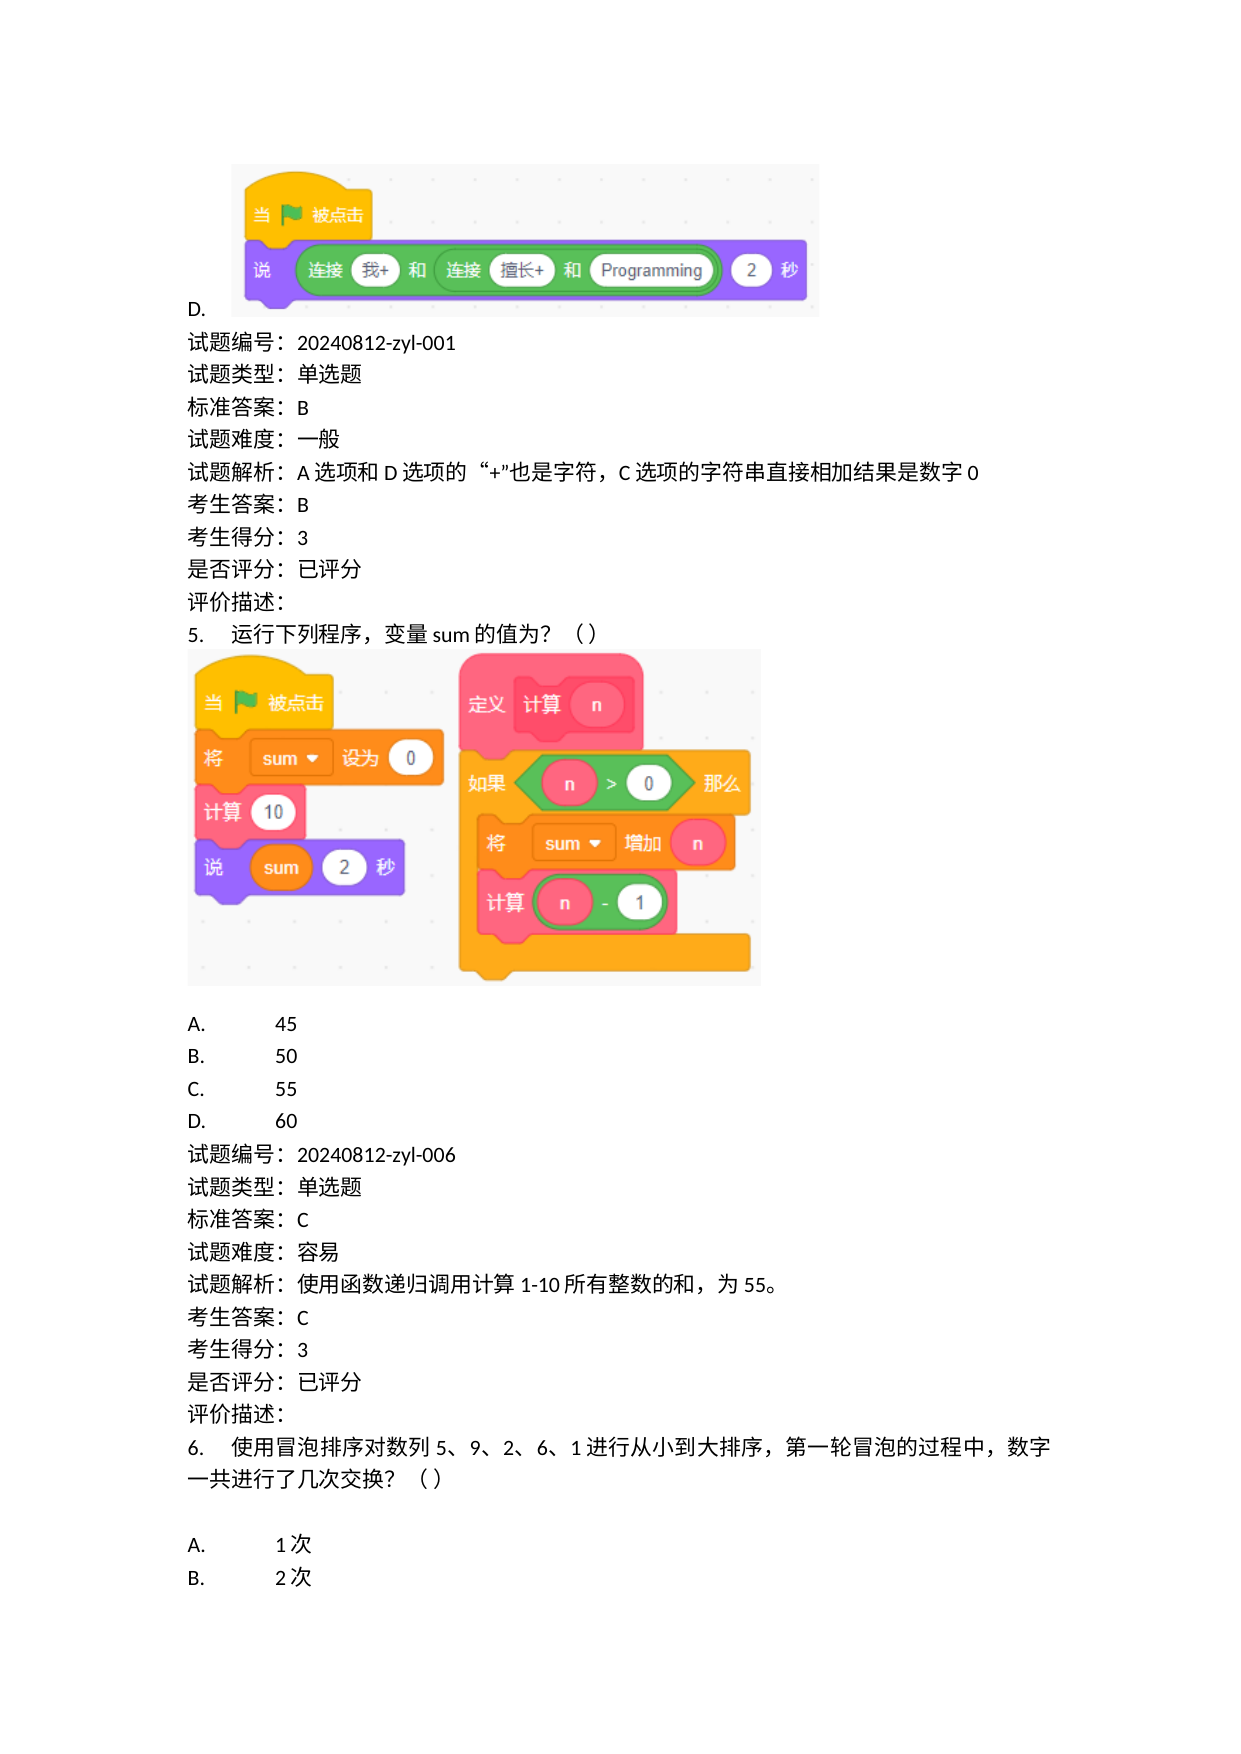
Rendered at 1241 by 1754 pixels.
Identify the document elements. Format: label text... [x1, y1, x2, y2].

text 是否评分：已评分 [187, 1364, 1053, 1397]
text 标准答案：C [187, 1202, 1053, 1234]
text 考生答案：B [187, 487, 1053, 519]
text 6. 使用冒泡排序对数列5、9、2、6、1进行从小到大排序，第一轮冒泡的过程中，数字一共进行了几次交换？（ ） [187, 1429, 1053, 1494]
text 试题类型：单选题 [187, 1169, 1053, 1202]
text 是否评分：已评分 [187, 552, 1053, 584]
text 考生得分：3 [187, 519, 1053, 552]
text 试题难度：容易 [187, 1234, 1053, 1267]
text B. 50 [187, 1039, 1053, 1072]
text 考生答案：C [187, 1299, 1053, 1332]
text 试题编号：20240812-zyl-001 [187, 324, 1053, 357]
text D. 60 [187, 1104, 1053, 1137]
text 试题解析：A选项和D选项的“+”也是字符，C选项的字符串直接相加结果是数字0 [187, 454, 1053, 487]
text A. 45 [187, 1007, 1053, 1039]
text B. 2次 [187, 1559, 1053, 1592]
text 试题难度：一般 [187, 422, 1053, 454]
picture [187, 649, 761, 986]
text 评价描述： [187, 584, 1053, 617]
text C. 55 [187, 1072, 1053, 1104]
text A. 1次 [187, 1527, 1053, 1559]
picture [231, 164, 820, 317]
text 试题解析：使用函数递归调用计算1-10所有整数的和，为55。 [187, 1267, 1053, 1299]
text 5. 运行下列程序，变量sum的值为？（ ） [187, 617, 1053, 649]
text 评价描述： [187, 1397, 1053, 1429]
text 试题编号：20240812-zyl-006 [187, 1137, 1053, 1169]
text 试题类型：单选题 [187, 357, 1053, 389]
text 标准答案：B [187, 389, 1053, 422]
text 考生得分：3 [187, 1332, 1053, 1364]
